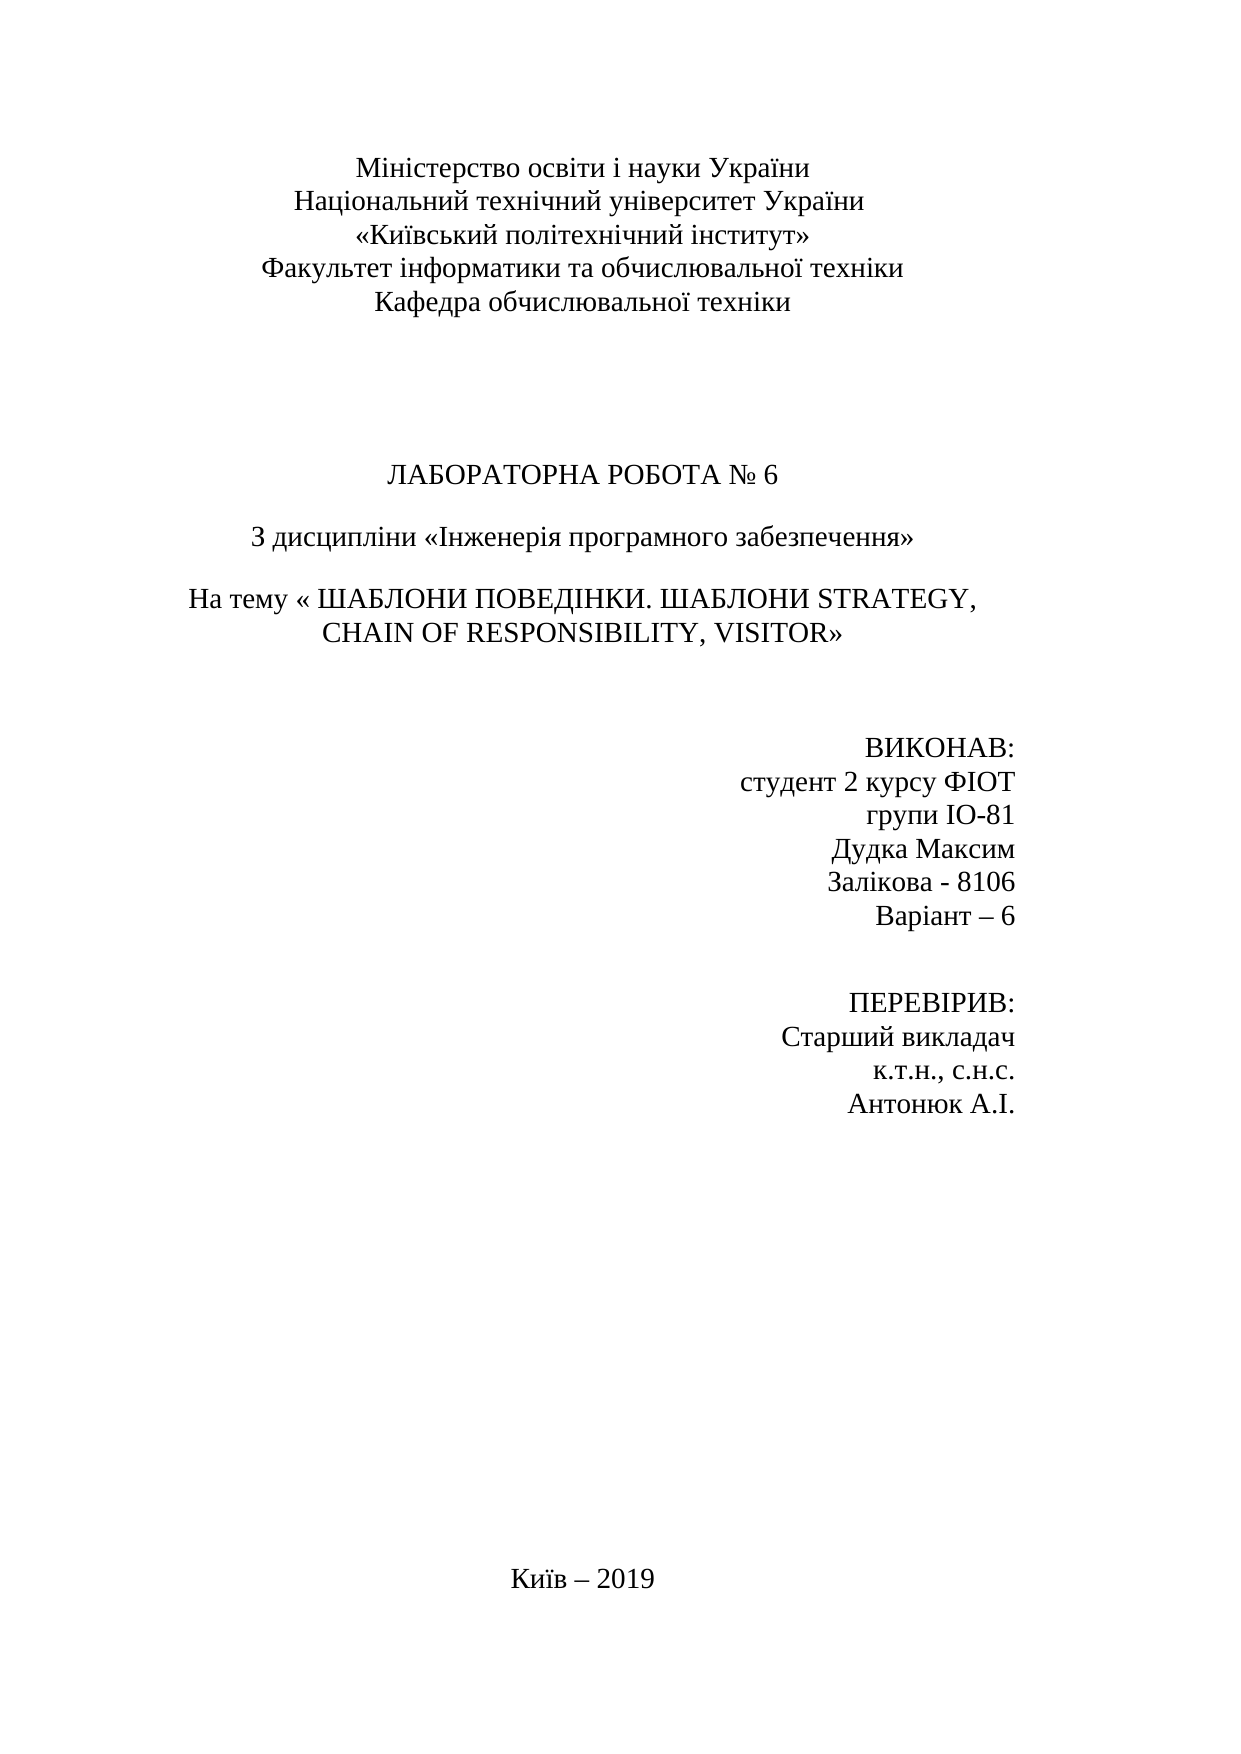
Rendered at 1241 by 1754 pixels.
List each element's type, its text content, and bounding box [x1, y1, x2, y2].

text ЛАБОРАТОРНА РОБОТА № 6 [150, 457, 1015, 491]
text групи ІО-81 [150, 797, 1015, 831]
text «Київський політехнічний інститут» [150, 217, 1015, 251]
text Національний технічний університет України [150, 183, 1015, 217]
text ПЕРЕВІРИВ: [150, 985, 1015, 1019]
text Залікова - 8106 [150, 864, 1015, 898]
text к.т.н., с.н.с. [150, 1052, 1015, 1086]
text Кафедра обчислювальної техніки [150, 284, 1015, 318]
text Київ – 2019 [150, 1561, 1015, 1594]
text ВИКОНАВ: [150, 730, 1015, 764]
text Факультет інформатики та обчислювальної техніки [150, 251, 1015, 284]
text Варіант – 6 [150, 898, 1015, 932]
text Антонюк А.І. [150, 1086, 1015, 1119]
text З дисципліни «Інженерія програмного забезпечення» [150, 519, 1015, 553]
text Міністерство освіти і науки України [150, 150, 1015, 183]
text На тему « ШАБЛОНИ ПОВЕДІНКИ. ШАБЛОНИ STRATEGY, CHAIN OF RESPONSIBILITY, VISITOR» [150, 582, 1015, 649]
text студент 2 курсу ФІОТ [150, 764, 1015, 797]
text Дудка Максим [150, 831, 1015, 864]
text Старший викладач [150, 1019, 1015, 1052]
